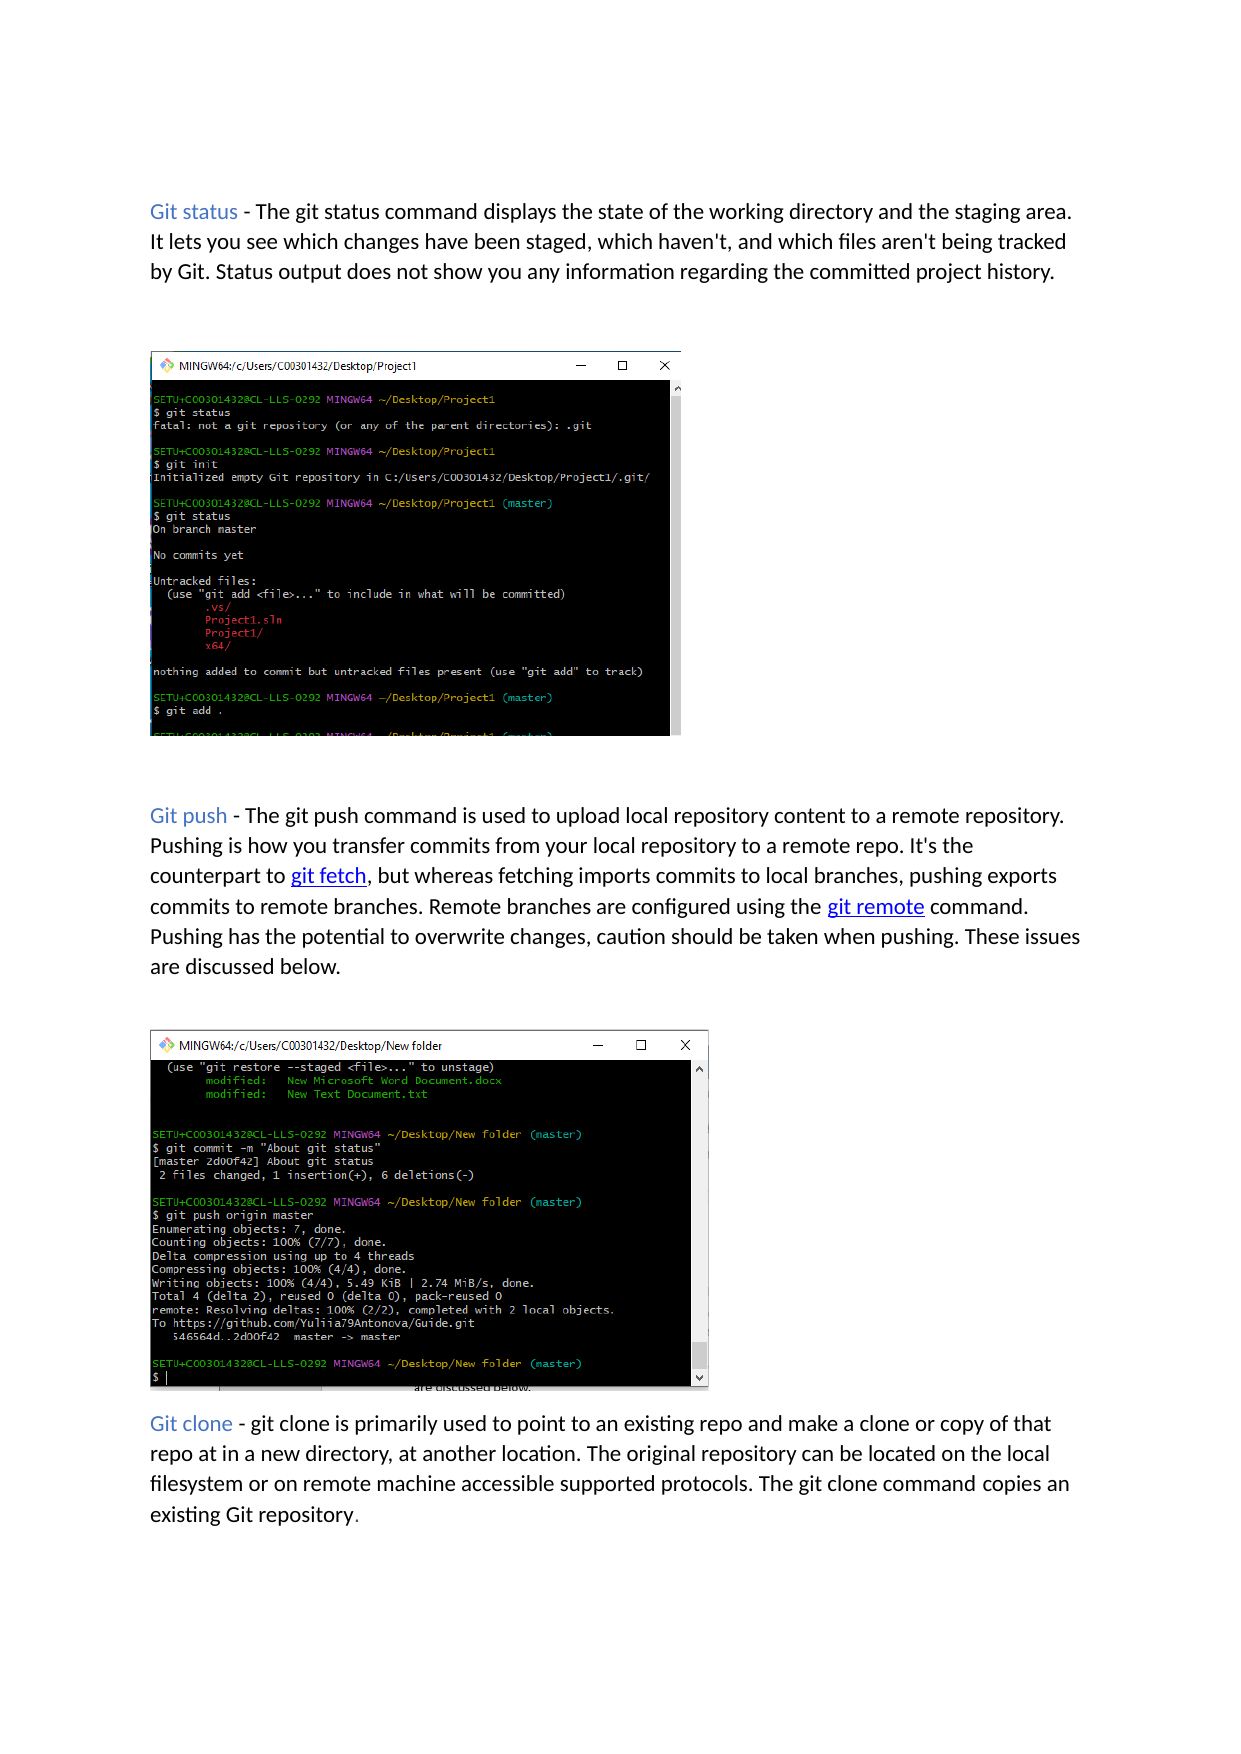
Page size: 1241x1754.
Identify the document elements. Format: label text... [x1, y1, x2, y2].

picture [150, 1029, 709, 1391]
text Git clone - git clone is primarily used to point to an existing repo and make a clone or copy of that repo at in a new directory, at another location. The original repository can be located on the local filesystem or on remote machine accessible supported protocols. The git clone command copies an existing Git repository. [150, 1409, 1090, 1528]
text Git status - The git status command displays the state of the working directory and the staging area. It lets you see which changes have been staged, which haven't, and which files aren't being tracked by Git. Status output does not show you any information regarding the committed project history. [150, 197, 1090, 285]
picture [150, 351, 681, 736]
text Git push - The git push command is used to upload local repository content to a remote repository. Pushing is how you transfer commits from your local repository to a remote repo. It's the counterpart to git fetch, but whereas fetching imports commits to local branches, pushing exports commits to remote branches. Remote branches are configured using the git remote command. Pushing has the potential to overwrite changes, caution should be taken when pushing. These issues are discussed below. [150, 801, 1090, 980]
